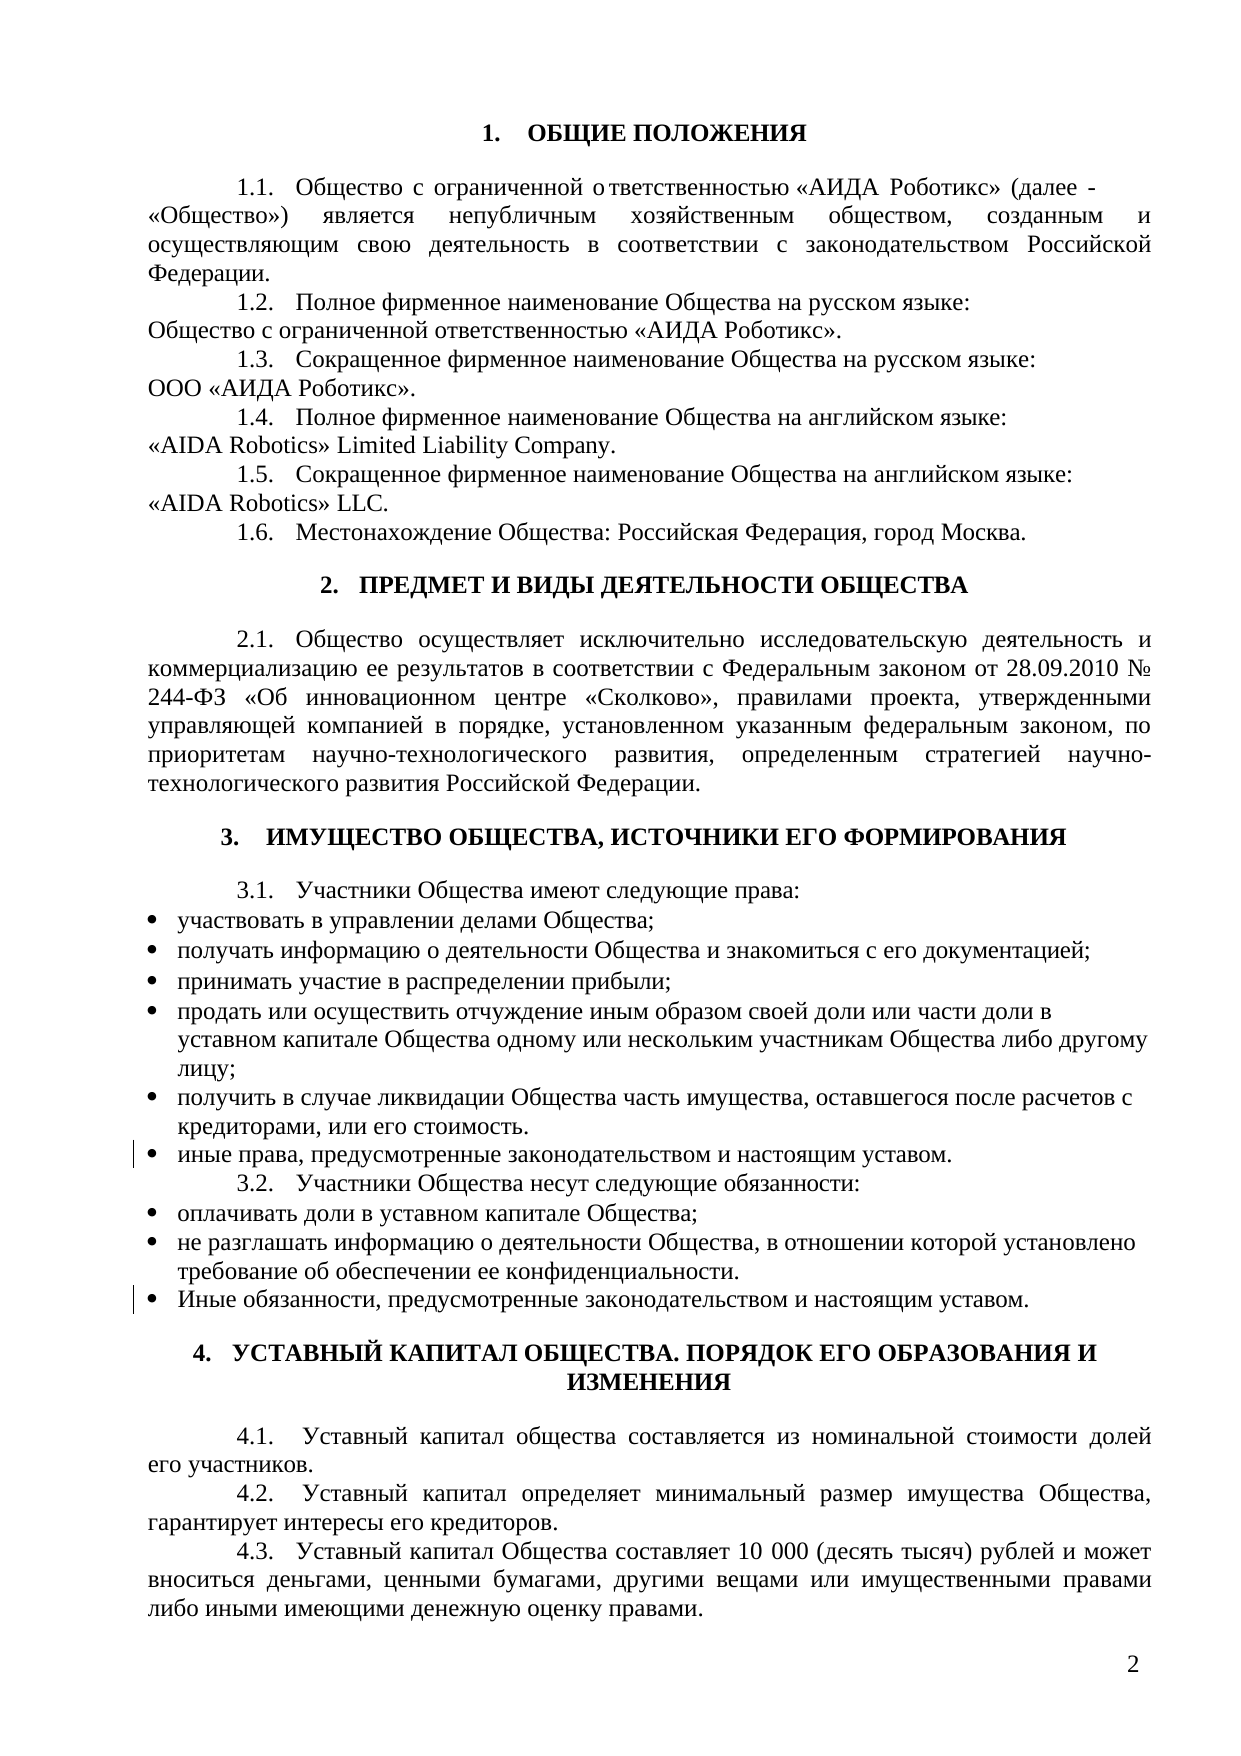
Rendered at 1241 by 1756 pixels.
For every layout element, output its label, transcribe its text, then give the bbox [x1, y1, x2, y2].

subtitle УСТАВНЫЙ КАПИТАЛ ОБЩЕСТВА. ПОРЯДОК ЕГО ОБРАЗОВАНИЯ И ИЗМЕНЕНИЯ [193, 1338, 1097, 1396]
list Местонахождение Общества: Российская Федерация, город Москва. [236, 517, 1166, 545]
list иные права, предусмотренные законодательством и настоящим уставом. [148, 1139, 1166, 1168]
list Полное фирменное наименование Общества на русском языке: Общество с ограниченной ответственностью «АИДА Роботикс». [148, 287, 970, 344]
list Иные обязанности, предусмотренные законодательством и настоящим уставом. [148, 1285, 1166, 1314]
list не разглашать информацию о деятельности Общества, в отношении которой установлено требование об обеспечении ее конфиденциальности. [148, 1227, 1152, 1285]
subtitle ОБЩИЕ ПОЛОЖЕНИЯ [482, 118, 1166, 147]
list Общество осуществляет исключительно исследовательскую деятельность и коммерциализацию ее результатов в соответствии с Федеральным законом от 28.09.2010 № 244-ФЗ «Об инновационном центре «Сколково», правилами проекта, утвержденными управляющей компанией в порядке, установленном указанным федеральным законом, по приоритетам научно-технологического развития, определенным стратегией научно- технологического развития Российской Федерации. [148, 624, 1152, 797]
list получить в случае ликвидации Общества часть имущества, оставшегося после расчетов с кредиторами, или его стоимость. [148, 1082, 1152, 1139]
list Участники Общества несут следующие обязанности: [236, 1168, 1166, 1197]
list Уставный капитал Общества составляет 10 000 (десять тысяч) рублей и может вноситься деньгами, ценными бумагами, другими вещами или имущественными правами либо иными имеющими денежную оценку правами. [148, 1536, 1152, 1622]
list Общество с ограниченной ответственностью «АИДА Роботикс» (далее - [236, 172, 1166, 200]
list Сокращенное фирменное наименование Общества на русском языке: ООО «АИДА Роботикс». [148, 344, 1036, 402]
list Участники Общества имеют следующие права: [236, 875, 1166, 904]
list участвовать в управлении делами Общества; [148, 904, 1166, 934]
list Сокращенное фирменное наименование Общества на английском языке: [236, 459, 1166, 488]
text «Общество») является непубличным хозяйственным обществом, созданным и осуществляющим свою деятельность в соответствии с законодательством Российской Федерации. [148, 200, 1152, 287]
list Уставный капитал общества составляется из номинальной стоимости долей его участников. [148, 1421, 1152, 1478]
list Уставный капитал определяет минимальный размер имущества Общества, гарантирует интересы его кредиторов. [148, 1478, 1152, 1536]
text «AIDA Robotics» Limited Liability Company. [148, 430, 1166, 459]
subtitle ПРЕДМЕТ И ВИДЫ ДЕЯТЕЛЬНОСТИ ОБЩЕСТВА [320, 570, 1166, 599]
list получать информацию о деятельности Общества и знакомиться с его документацией; [148, 934, 1166, 965]
list оплачивать доли в уставном капитале Общества; [148, 1197, 1166, 1227]
list продать или осуществить отчуждение иным образом своей доли или части доли в уставном капитале Общества одному или нескольким участникам Общества либо другому лицу; [148, 996, 1152, 1082]
list принимать участие в распределении прибыли; [148, 965, 1166, 996]
subtitle ИМУЩЕСТВО ОБЩЕСТВА, ИСТОЧНИКИ ЕГО ФОРМИРОВАНИЯ [220, 822, 1166, 850]
list Полное фирменное наименование Общества на английском языке: [236, 402, 1166, 430]
text «AIDA Robotics» LLC. [148, 488, 1166, 517]
